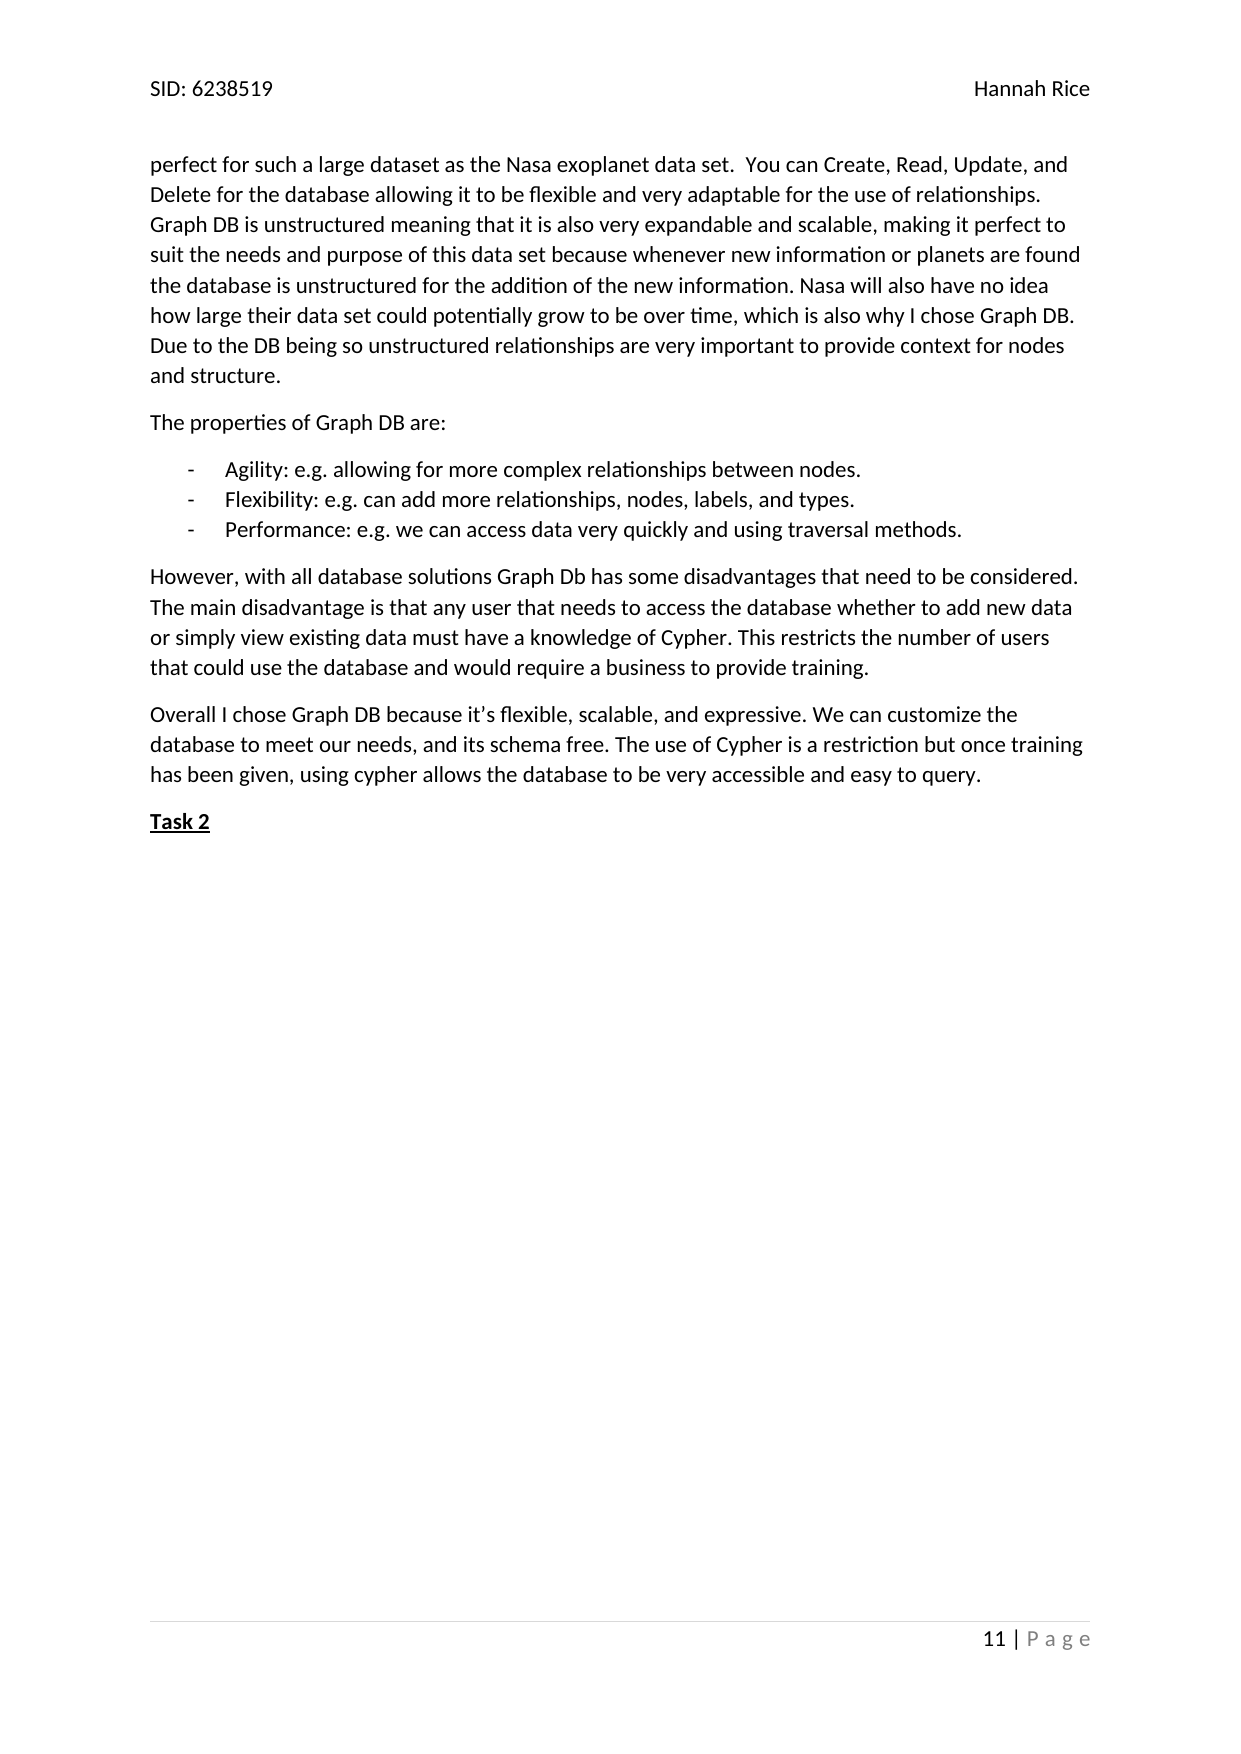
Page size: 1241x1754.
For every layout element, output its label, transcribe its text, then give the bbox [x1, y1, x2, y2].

list Agility: e.g. allowing for more complex relationships between nodes. [187, 455, 1090, 483]
text However, with all database solutions Graph Db has some disadvantages that need to be considered. The main disadvantage is that any user that needs to access the database whether to add new data or simply view existing data must have a knowledge of Cypher. This restricts the number of users that could use the database and would require a business to provide training. [150, 562, 1090, 681]
list Performance: e.g. we can access data very quickly and using traversal methods. [187, 516, 1090, 544]
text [150, 150, 1090, 389]
list Flexibility: e.g. can add more relationships, nodes, labels, and types. [187, 485, 1090, 513]
text Task 2 [150, 807, 1090, 835]
text Overall I chose Graph DB because it’s flexible, scalable, and expressive. We can customize the database to meet our needs, and its schema free. The use of Cypher is a restriction but once training has been given, using cypher allows the database to be very accessible and easy to query. [150, 700, 1090, 788]
text The properties of Graph DB are: [150, 408, 1090, 436]
